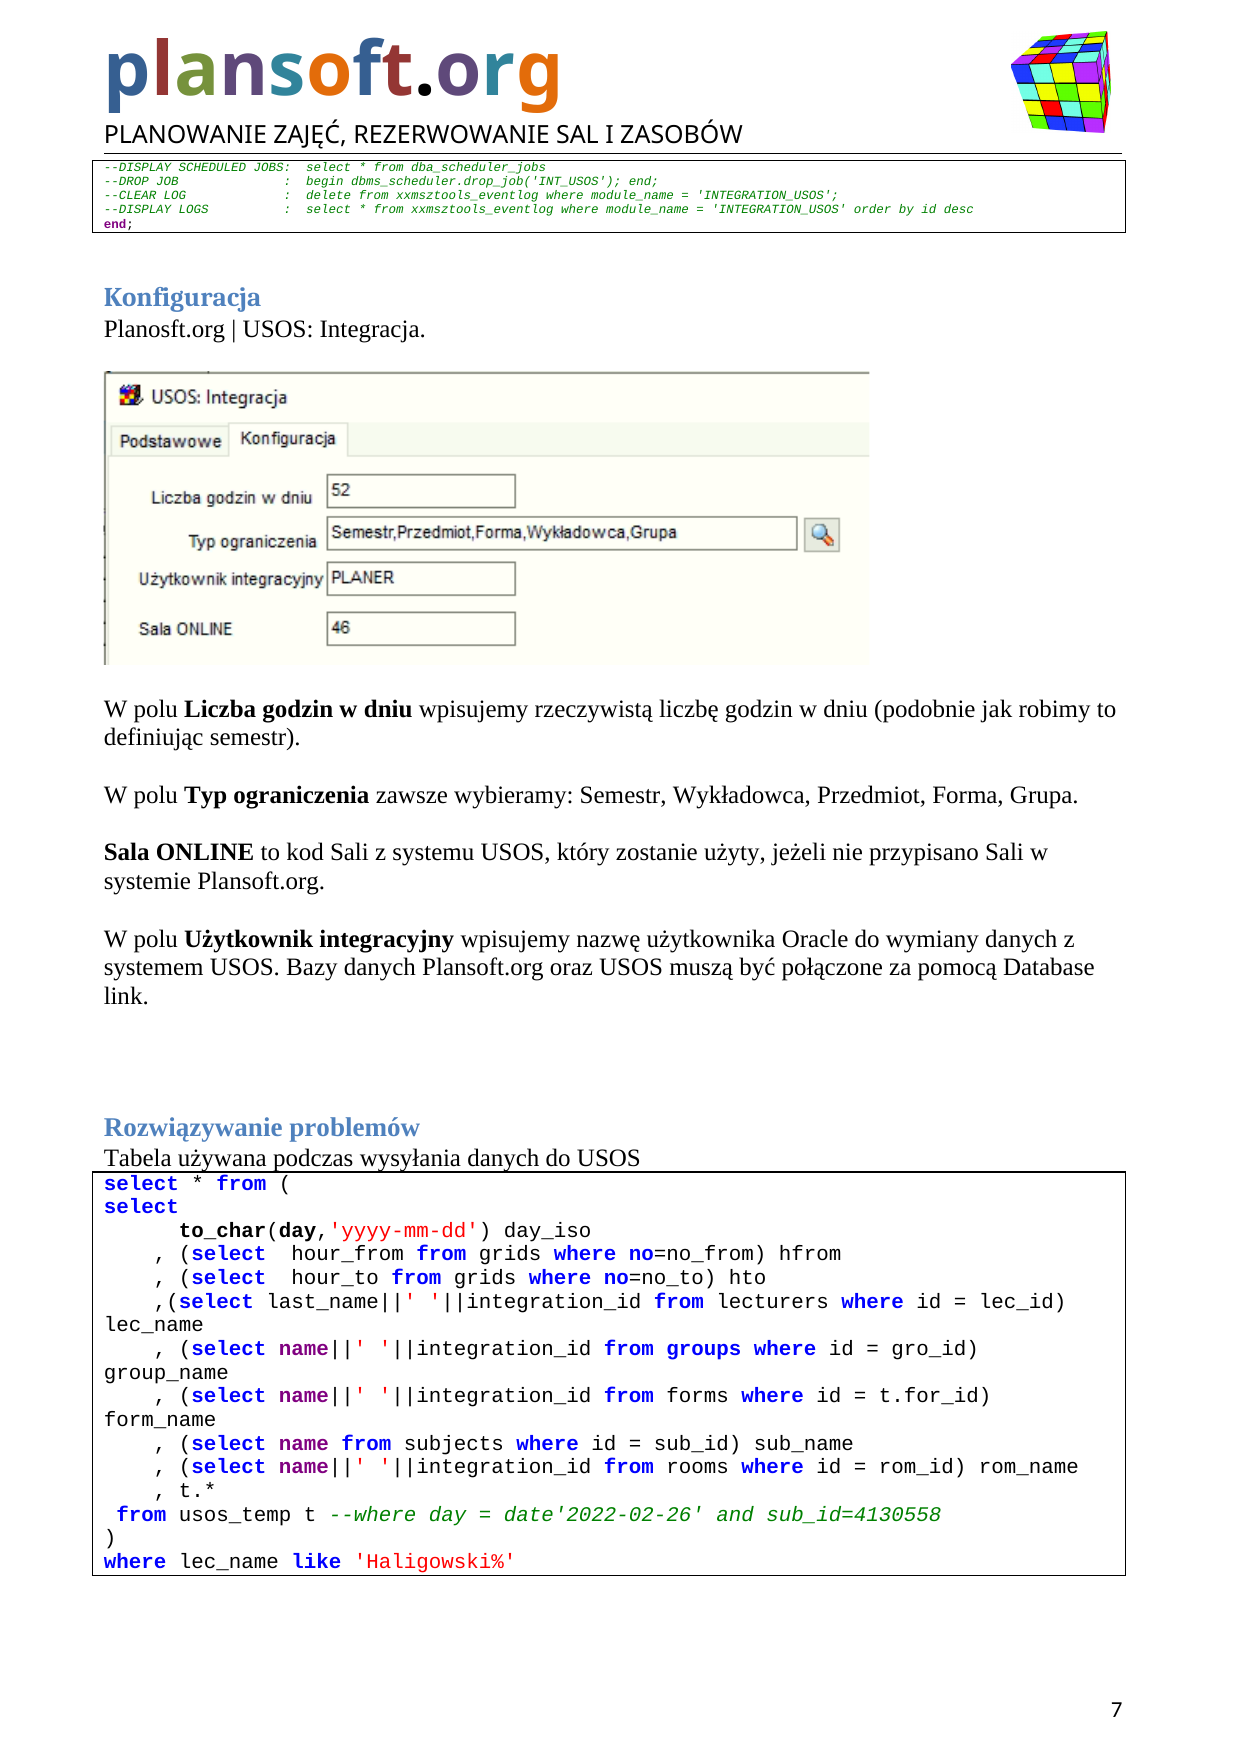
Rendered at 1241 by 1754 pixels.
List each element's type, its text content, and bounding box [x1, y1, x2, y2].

table_header select * from ( select to_char(day,'yyyy-mm-dd') day_iso , (select hour_from from grids where no=no_from) hfrom , (select hour_to from grids where no=no_to) hto ,(select last_name||' '||integration_id from lecturers where id = lec_id) lec_name , (select name||' '||integration_id from groups where id = gro_id) group_name , (select name||' '||integration_id from forms where id = t.for_id) form_name , (select name from subjects where id = sub_id) sub_name , (select name||' '||integration_id from rooms where id = rom_id) rom_name , t.* from usos_temp t --where day = date'2022-02-26' and sub_id=4130558 ) where lec_name like 'Haligowski%' [93, 1173, 1125, 1574]
text W polu Typ ograniczenia zawsze wybieramy: Semestr, Wykładowca, Przedmiot, Forma, Grupa. [103, 780, 1122, 809]
text W polu Użytkownik integracyjny wpisujemy nazwę użytkownika Oracle do wymiany danych z systemem USOS. Bazy danych Plansoft.org oraz USOS muszą być połączone za pomocą Database link. [103, 924, 1122, 1010]
text Tabela używana podczas wysyłania danych do USOS [103, 1143, 1122, 1171]
text Planosft.org | USOS: Integracja. [103, 314, 1122, 342]
text W polu Liczba godzin w dniu wpisujemy rzeczywistą liczbę godzin w dniu (podobnie jak robimy to definiując semestr). [103, 694, 1122, 751]
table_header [93, 161, 1125, 232]
subtitle Konfiguracja [103, 282, 1122, 314]
picture [1011, 31, 1111, 133]
picture [103, 371, 870, 665]
text Sala ONLINE to kod Sali z systemu USOS, który zostanie użyty, jeżeli nie przypisano Sali w systemie Plansoft.org. [103, 837, 1122, 895]
subtitle Rozwiązywanie problemów [103, 1112, 1122, 1143]
